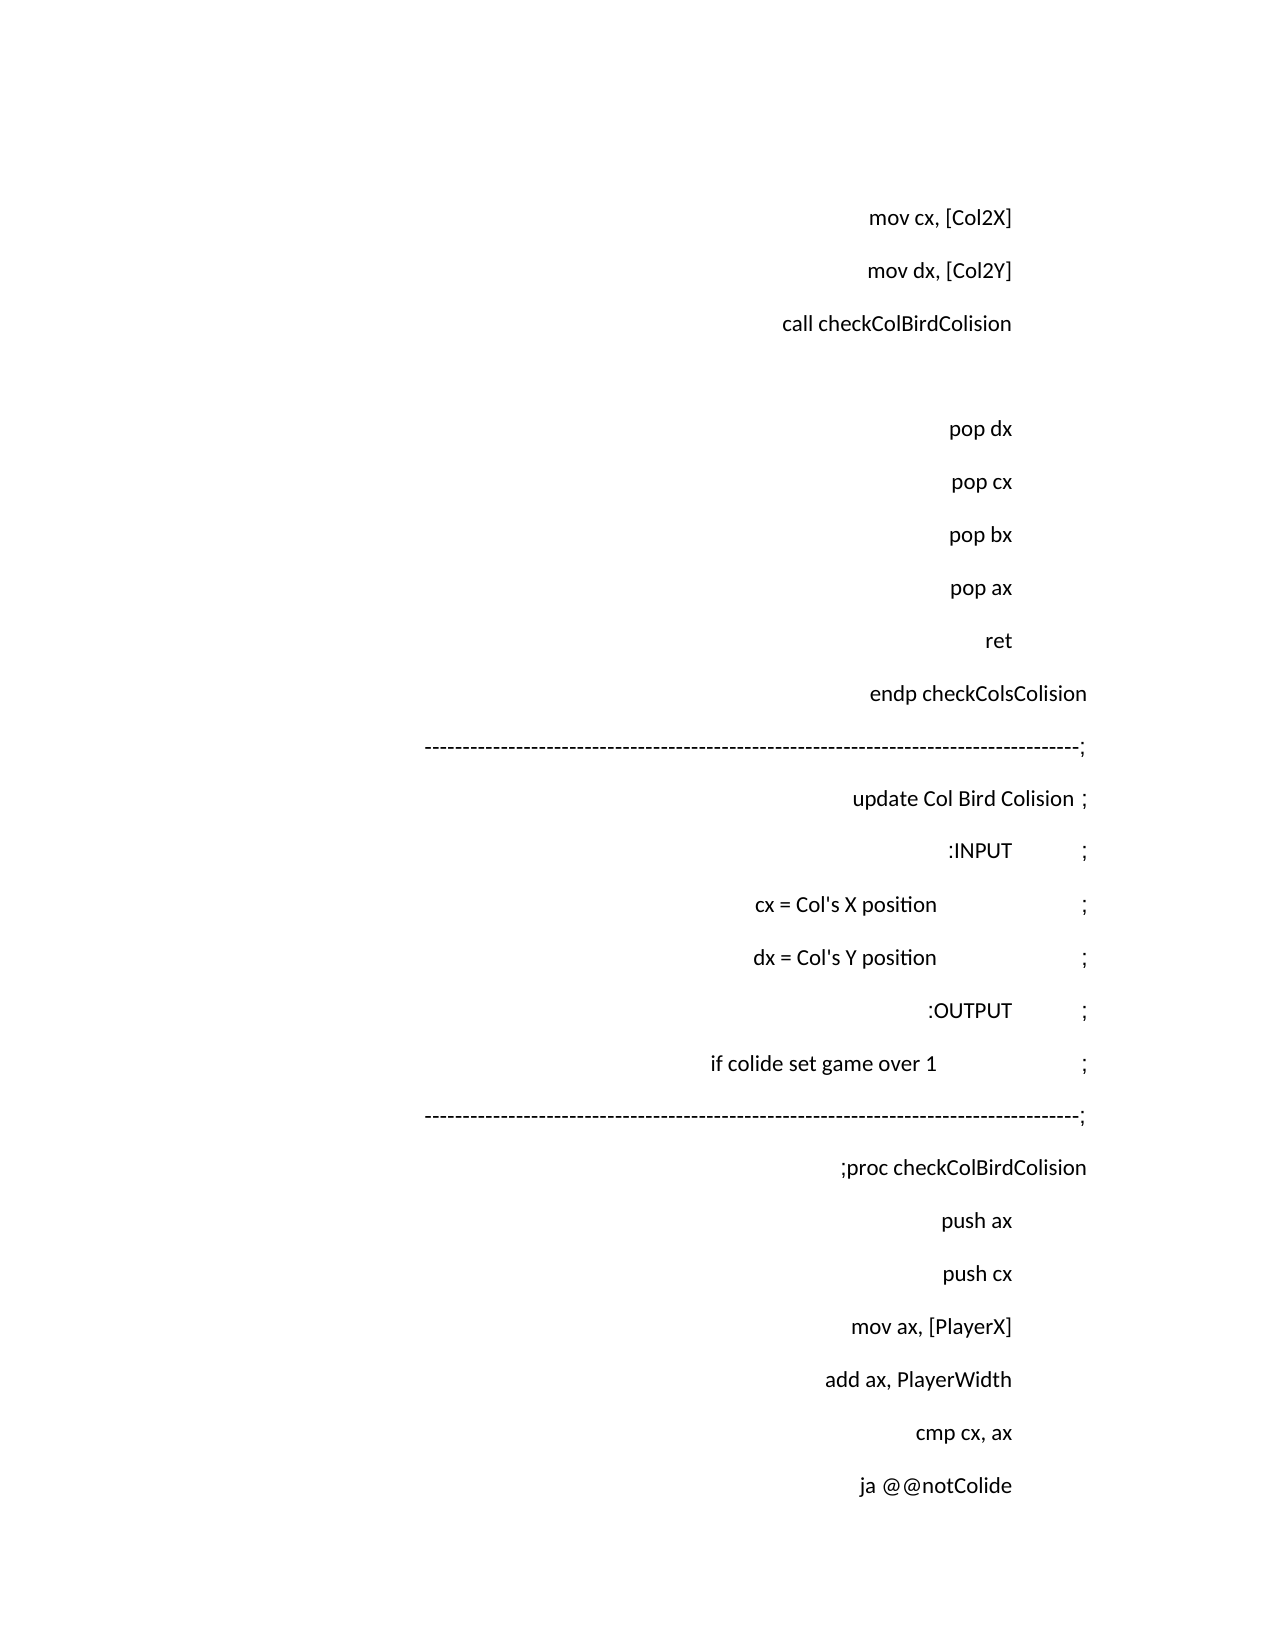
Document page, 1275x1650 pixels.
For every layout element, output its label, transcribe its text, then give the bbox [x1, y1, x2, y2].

text add ax, PlayerWidth [187, 1365, 1087, 1393]
text push cx [187, 1259, 1087, 1287]
text mov cx, [Col2X] [187, 203, 1087, 231]
text ;-------------------------------------------------------------------------------------- [187, 1102, 1087, 1128]
text ;-------------------------------------------------------------------------------------- [187, 733, 1087, 759]
text ; INPUT: [187, 837, 1087, 865]
text ret [187, 627, 1087, 654]
text ; OUTPUT: [187, 996, 1087, 1024]
text ; cx = Col's X position [187, 890, 1087, 918]
text pop ax [187, 573, 1087, 602]
text pop bx [187, 521, 1087, 548]
text ; update Col Bird Colision [187, 784, 1087, 812]
text ; if colide set game over 1 [187, 1049, 1087, 1077]
text ja @@notColide [187, 1471, 1087, 1499]
text mov ax, [PlayerX] [187, 1312, 1087, 1340]
text mov dx, [Col2Y] [187, 256, 1087, 284]
text endp checkColsColision [187, 679, 1087, 708]
text ; dx = Col's Y position [187, 943, 1087, 971]
text pop dx [187, 414, 1087, 442]
text push ax [187, 1206, 1087, 1234]
text cmp cx, ax [187, 1418, 1087, 1446]
text proc checkColBirdColision; [187, 1153, 1087, 1181]
text pop cx [187, 467, 1087, 496]
text call checkColBirdColision [187, 309, 1087, 337]
